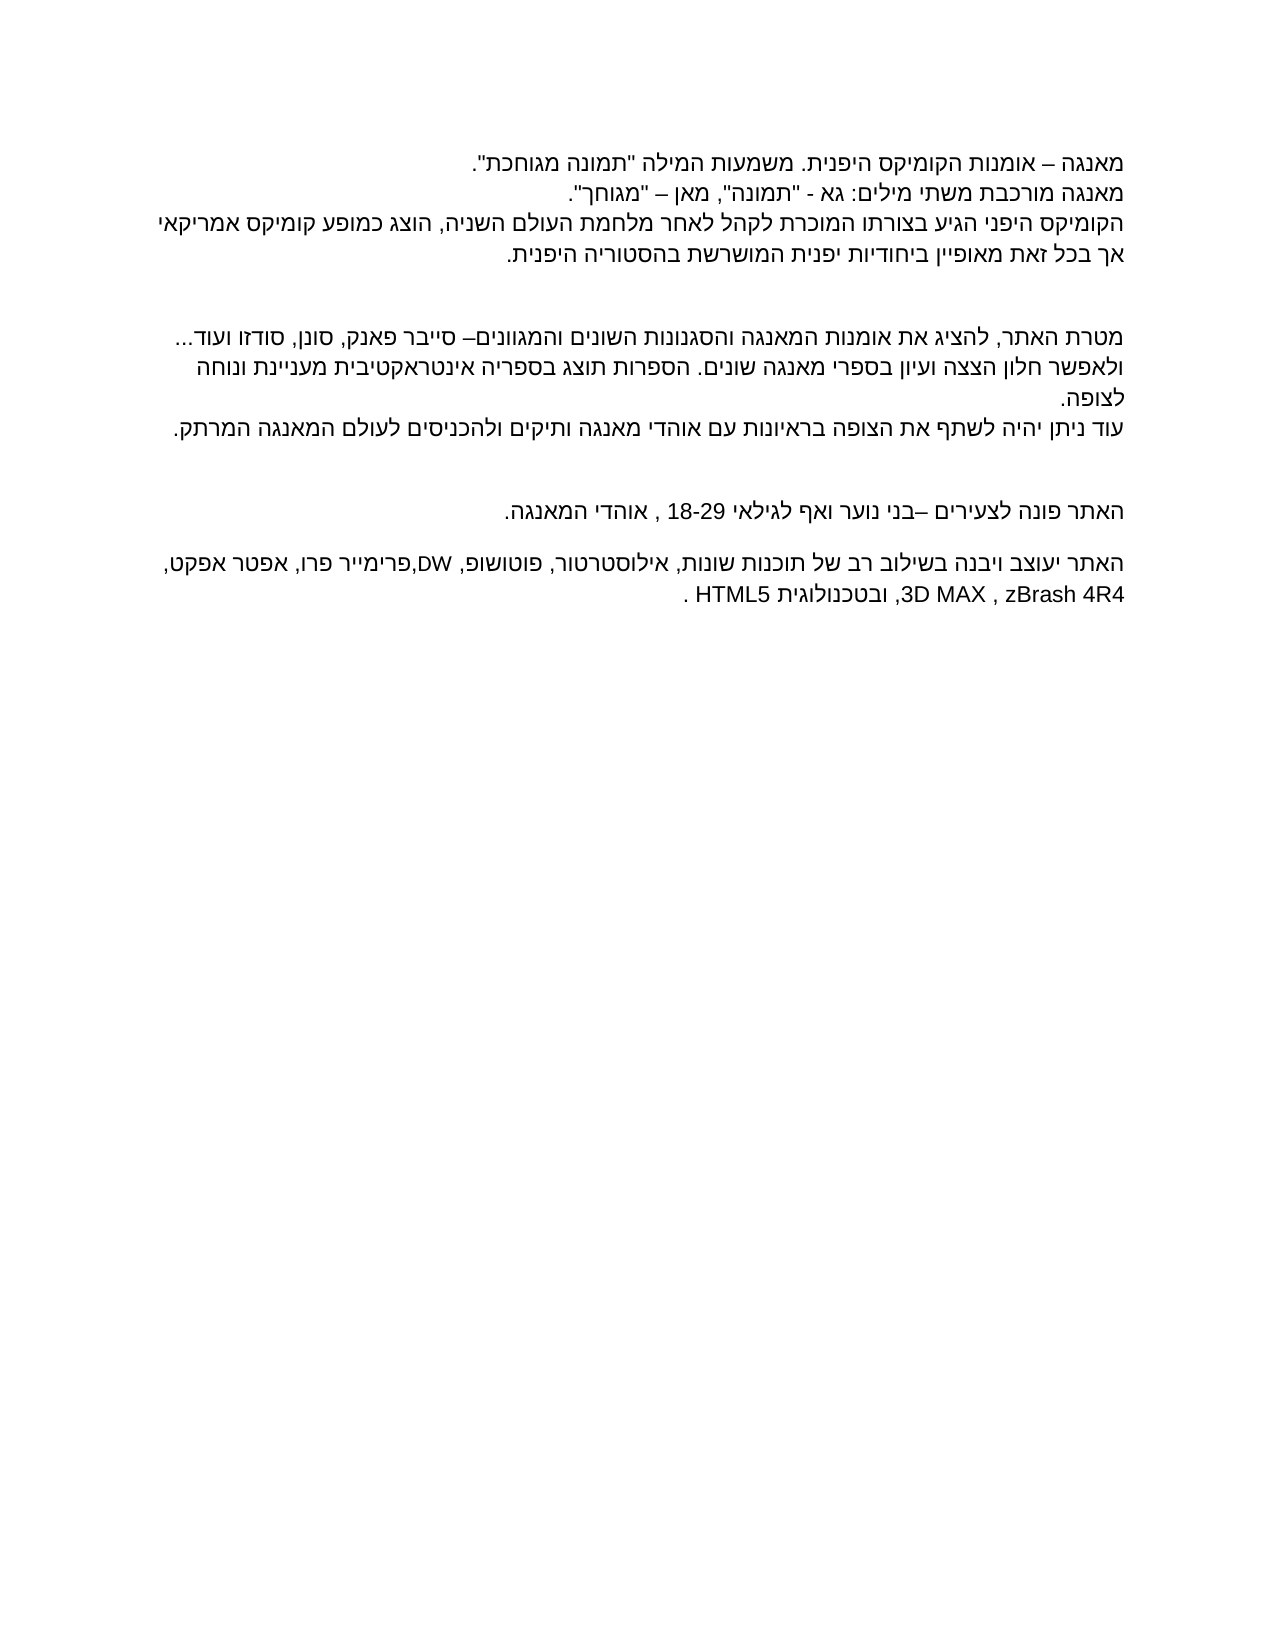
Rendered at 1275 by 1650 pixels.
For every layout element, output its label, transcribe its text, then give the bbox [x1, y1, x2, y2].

text האתר יעוצב ויבנה בשילוב רב של תוכנות שונות, אילוסטרטור, פוטושופ, DW,פרימייר פרו, אפטר אפקט, 3D MAX , zBrash 4R4, ובטכנולוגית HTML5 . [150, 549, 1125, 608]
text מטרת האתר, להציג את אומנות המאנגה והסגנונות השונים והמגוונים– סייבר פאנק, סונן, סודזו ועוד... ולאפשר חלון הצצה ועיון בספרי מאנגה שונים. הספרות תוצג בספריה אינטראקטיבית מעניינת ונוחה לצופה. עוד ניתן יהיה לשתף את הצופה בראיונות עם אוהדי מאנגה ותיקים ולהכניסים לעולם המאנגה המרתק. [165, 324, 1125, 473]
text האתר פונה לצעירים –בני נוער ואף לגילאי 18-29 , אוהדי המאנגה. [150, 498, 1125, 525]
text מאנגה – אומנות הקומיקס היפנית. משמעות המילה "תמונה מגוחכת". מאנגה מורכבת משתי מילים: גא - "תמונה", מאן – "מגוחך". הקומיקס היפני הגיע בצורתו המוכרת לקהל לאחר מלחמת העולם השניה, הוצג כמופע קומיקס אמריקאי אך בכל זאת מאופיין ביחודיות יפנית המושרשת בהסטוריה היפנית. [150, 150, 1125, 299]
